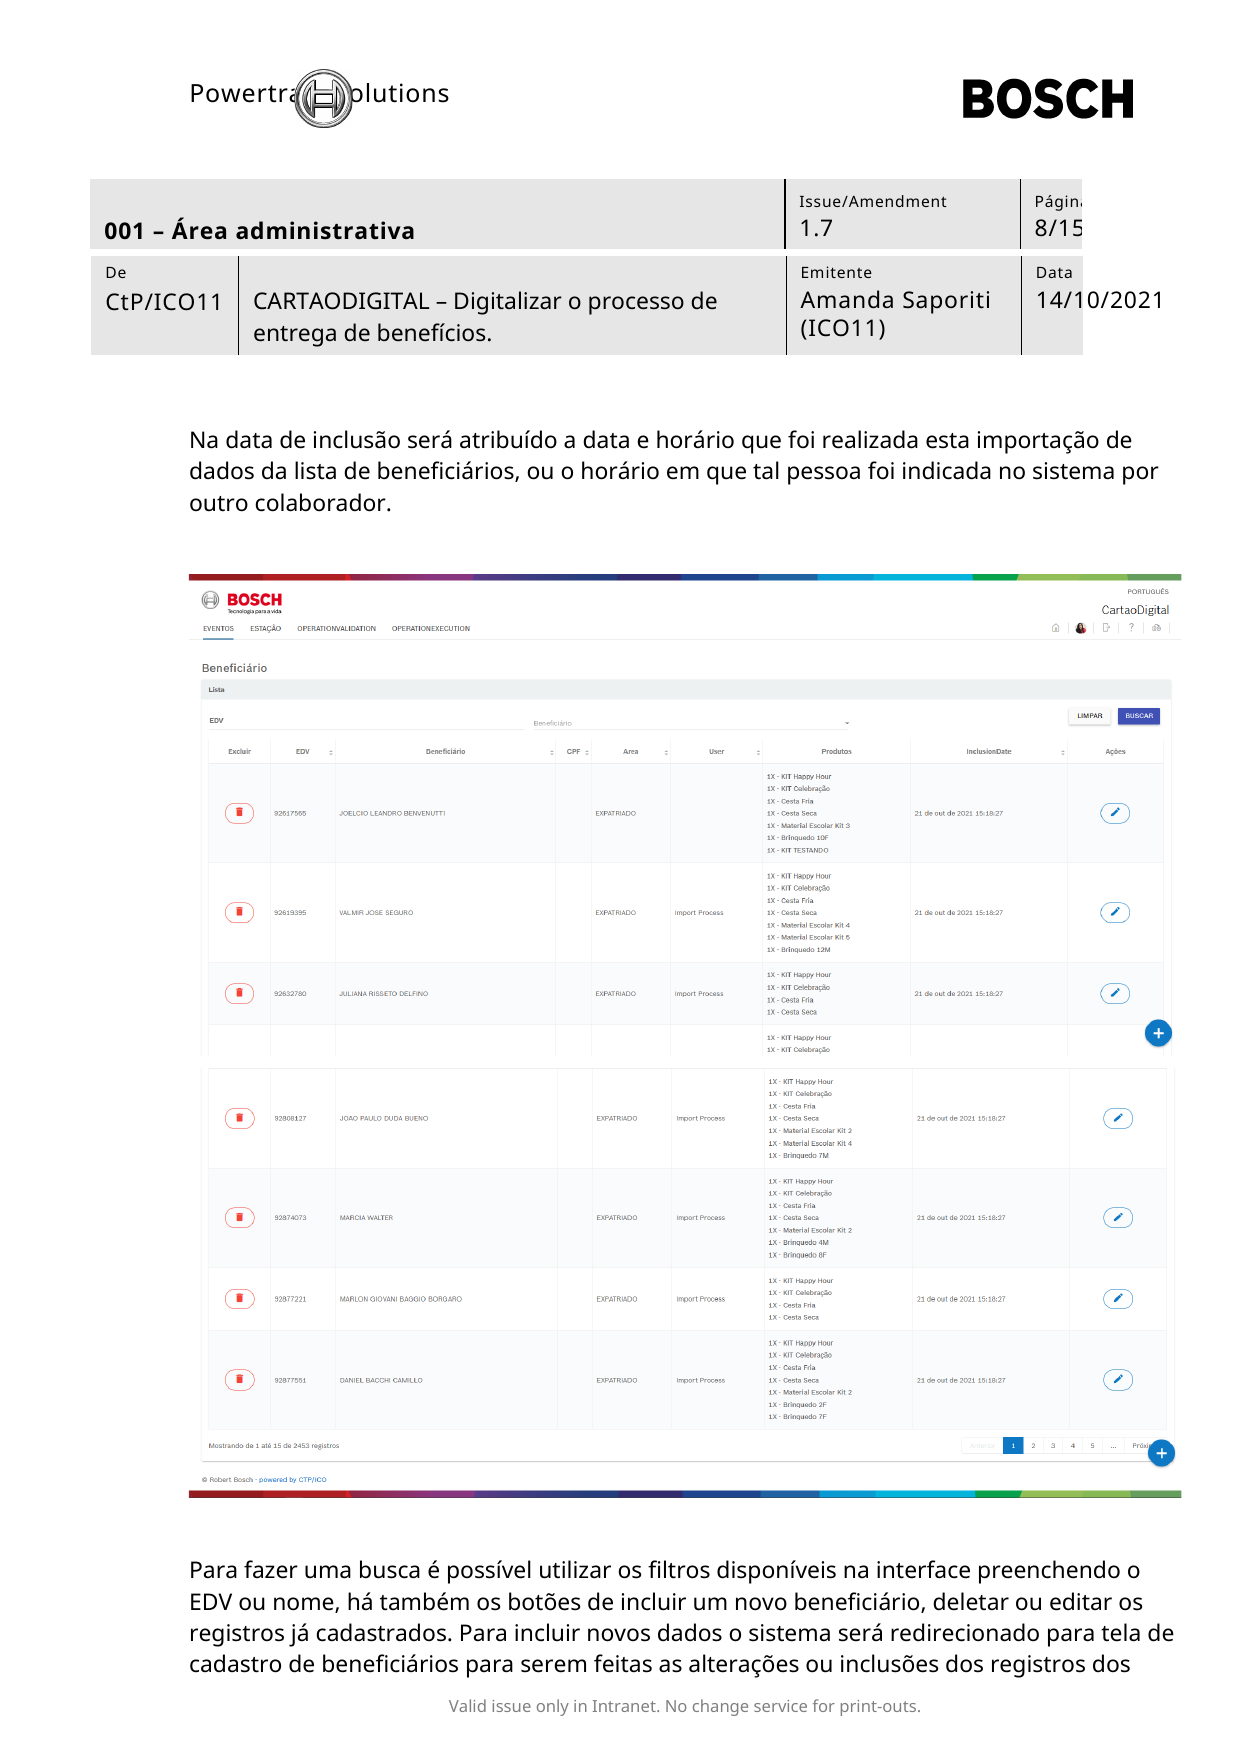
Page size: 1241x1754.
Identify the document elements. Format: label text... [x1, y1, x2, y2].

picture [188, 574, 1182, 1056]
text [189, 1554, 1181, 1679]
text Na data de inclusão será atribuído a data e horário que foi realizada esta importação de dados da lista de beneficiários, ou o horário em que tal pessoa foi indicada no sistema por outro colaborador. [189, 424, 1181, 518]
picture [958, 77, 1138, 120]
picture [188, 1068, 1182, 1498]
